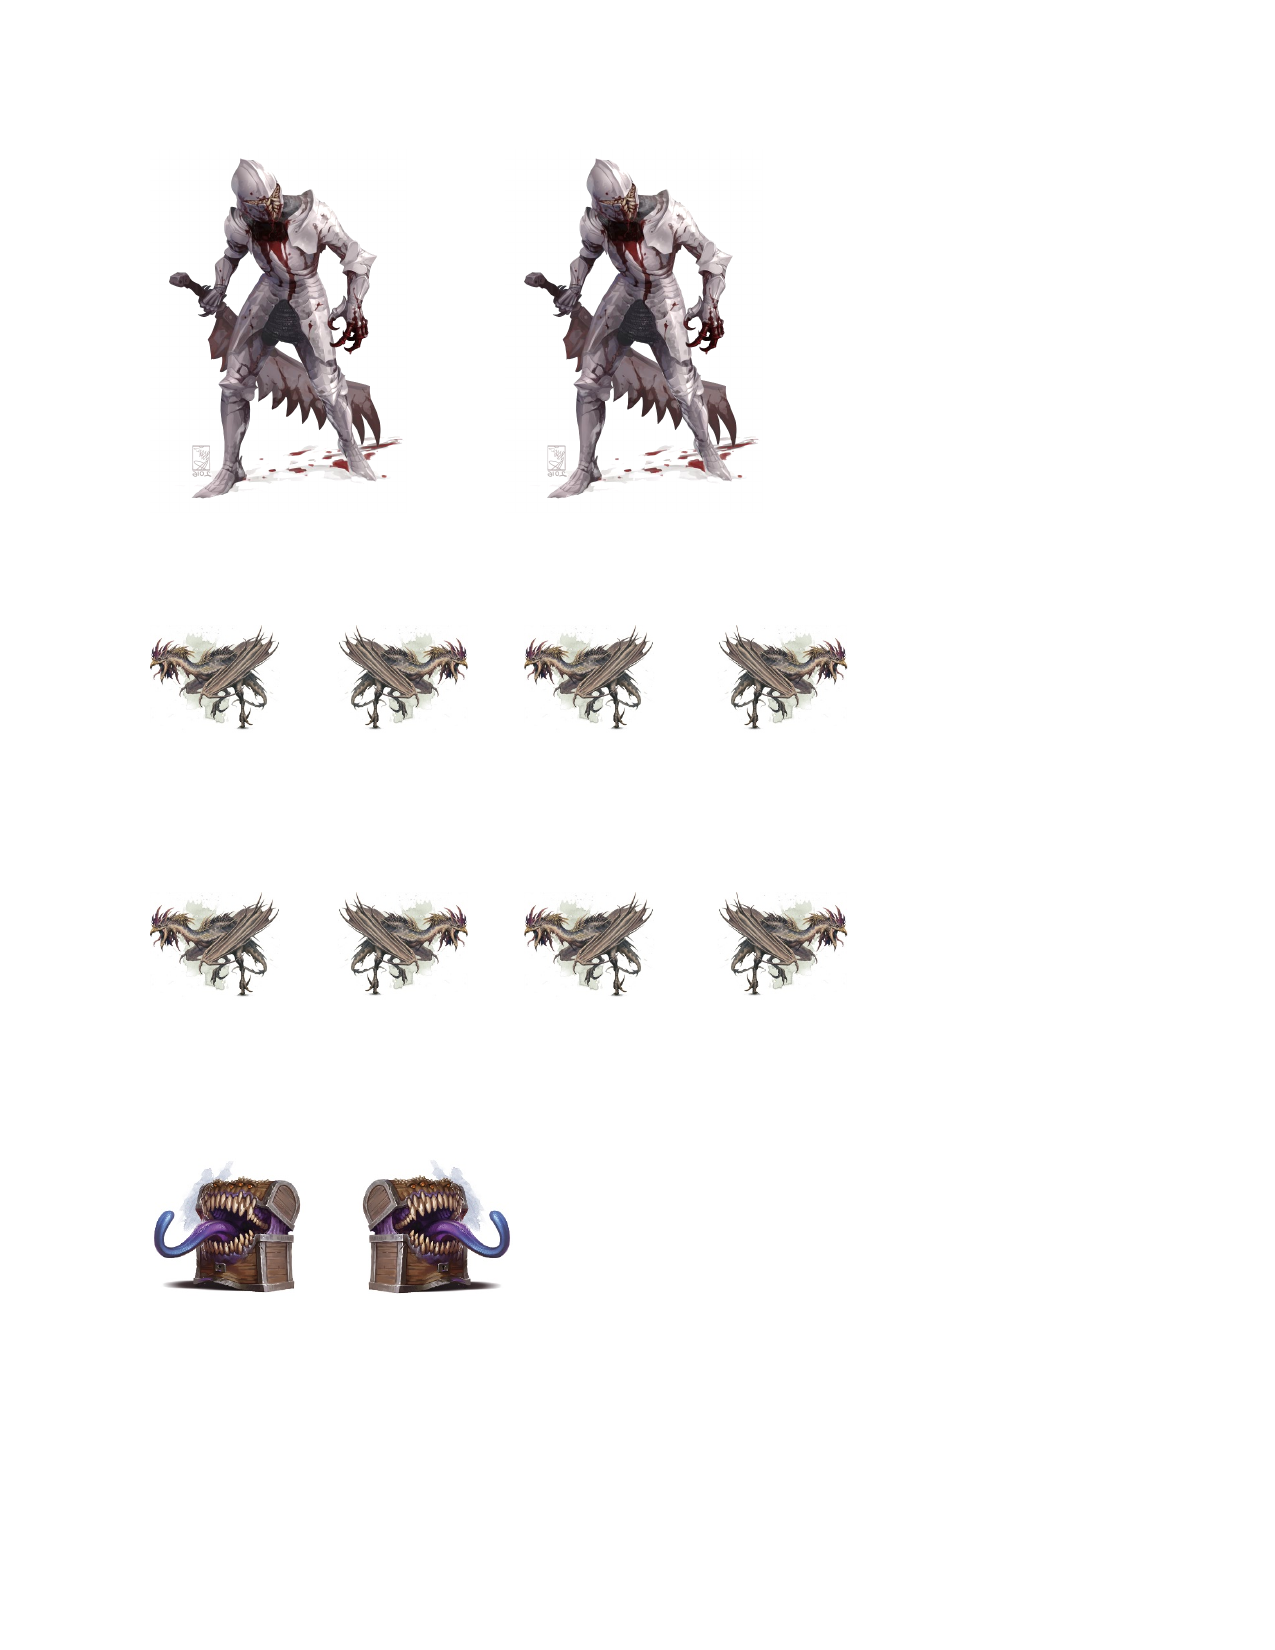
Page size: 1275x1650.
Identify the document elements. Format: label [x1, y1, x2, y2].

picture [524, 625, 655, 733]
picture [357, 1158, 514, 1296]
picture [150, 625, 281, 733]
picture [524, 892, 655, 1000]
picture [150, 1158, 306, 1296]
picture [505, 149, 763, 513]
picture [337, 625, 468, 733]
picture [150, 149, 407, 513]
picture [150, 892, 281, 1000]
picture [337, 892, 468, 1000]
picture [716, 892, 848, 1000]
picture [716, 625, 848, 733]
